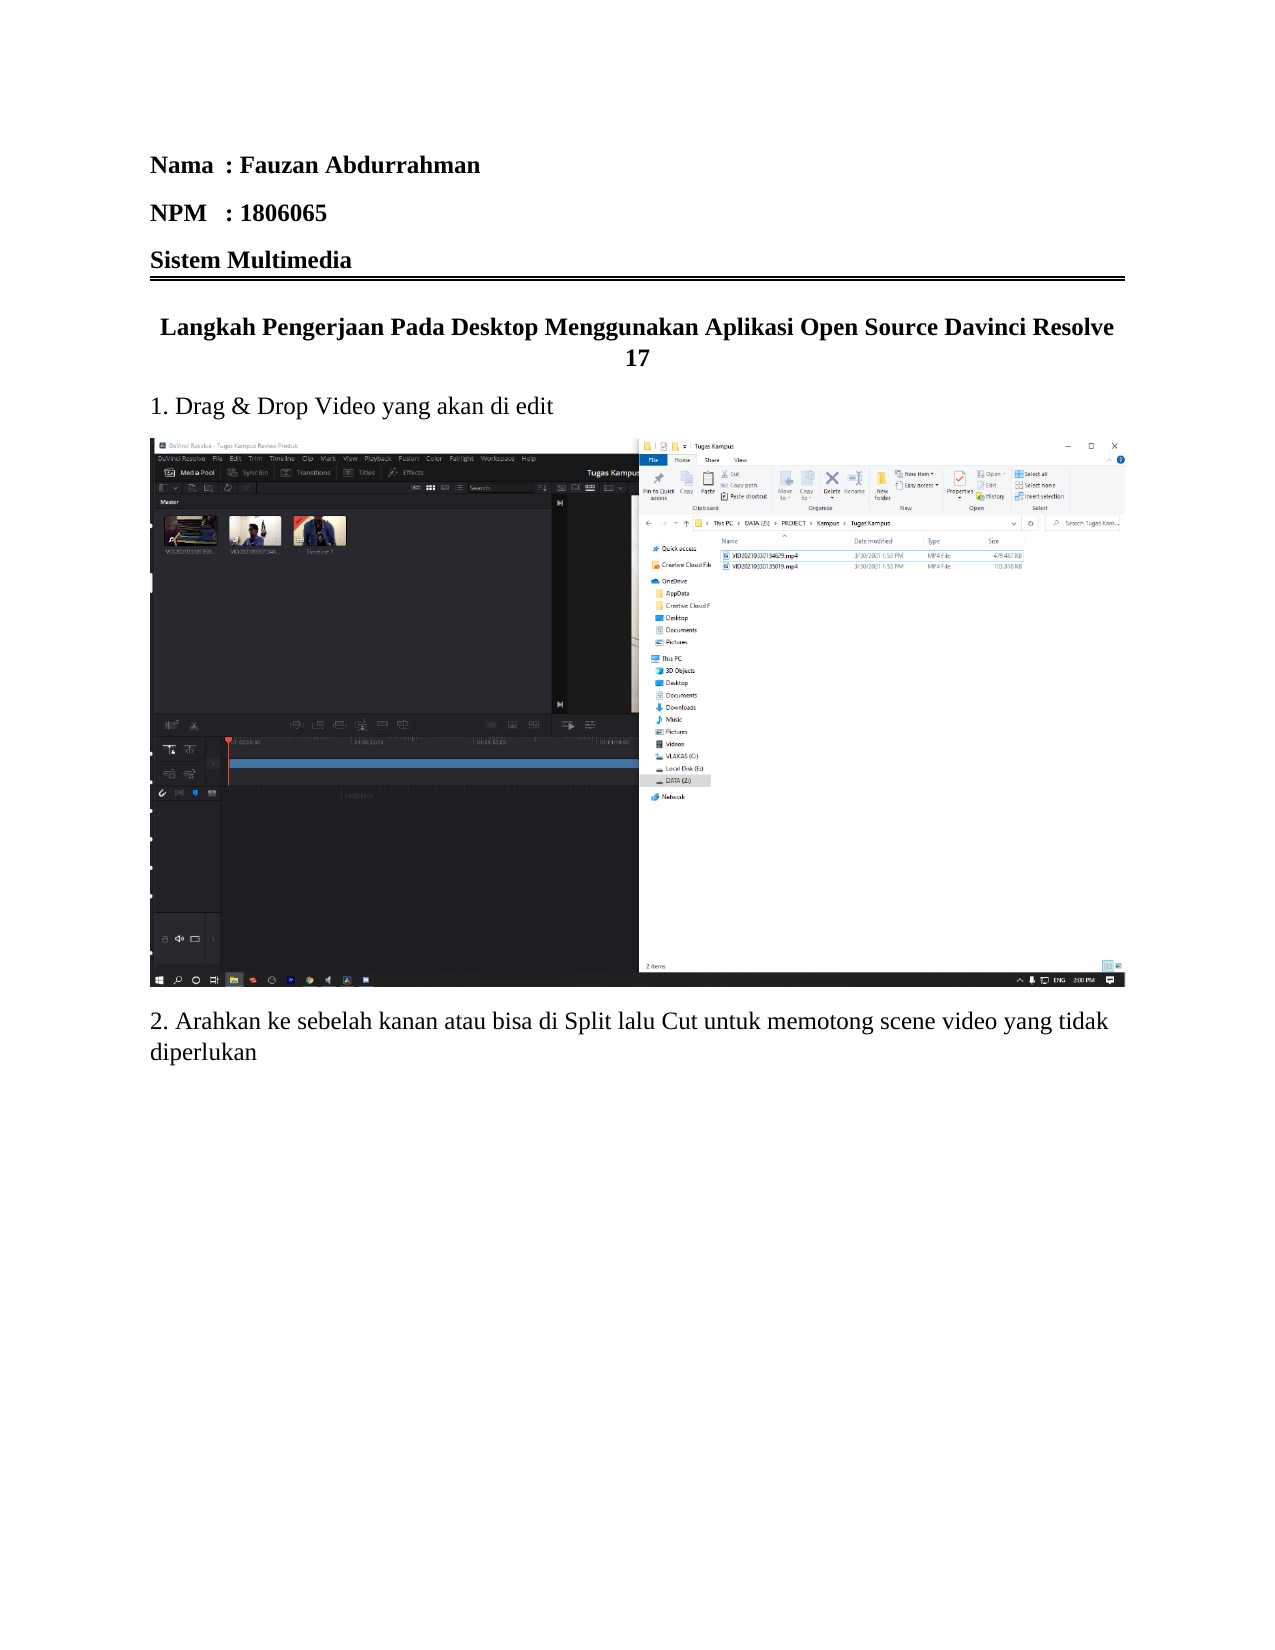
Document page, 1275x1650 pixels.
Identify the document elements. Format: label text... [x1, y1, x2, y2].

picture [150, 438, 1125, 987]
text Sistem Multimedia [150, 245, 1125, 276]
text Nama : Fauzan Abdurrahman [150, 150, 1125, 179]
text 2. Arahkan ke sebelah kanan atau bisa di Split lalu Cut untuk memotong scene video yang tidak diperlukan [150, 1006, 1125, 1066]
text NPM : 1806065 [150, 198, 1125, 226]
text 1. Drag & Drop Video yang akan di edit [150, 391, 1125, 419]
text Langkah Pengerjaan Pada Desktop Menggunakan Aplikasi Open Source Davinci Resolve 17 [150, 312, 1125, 372]
